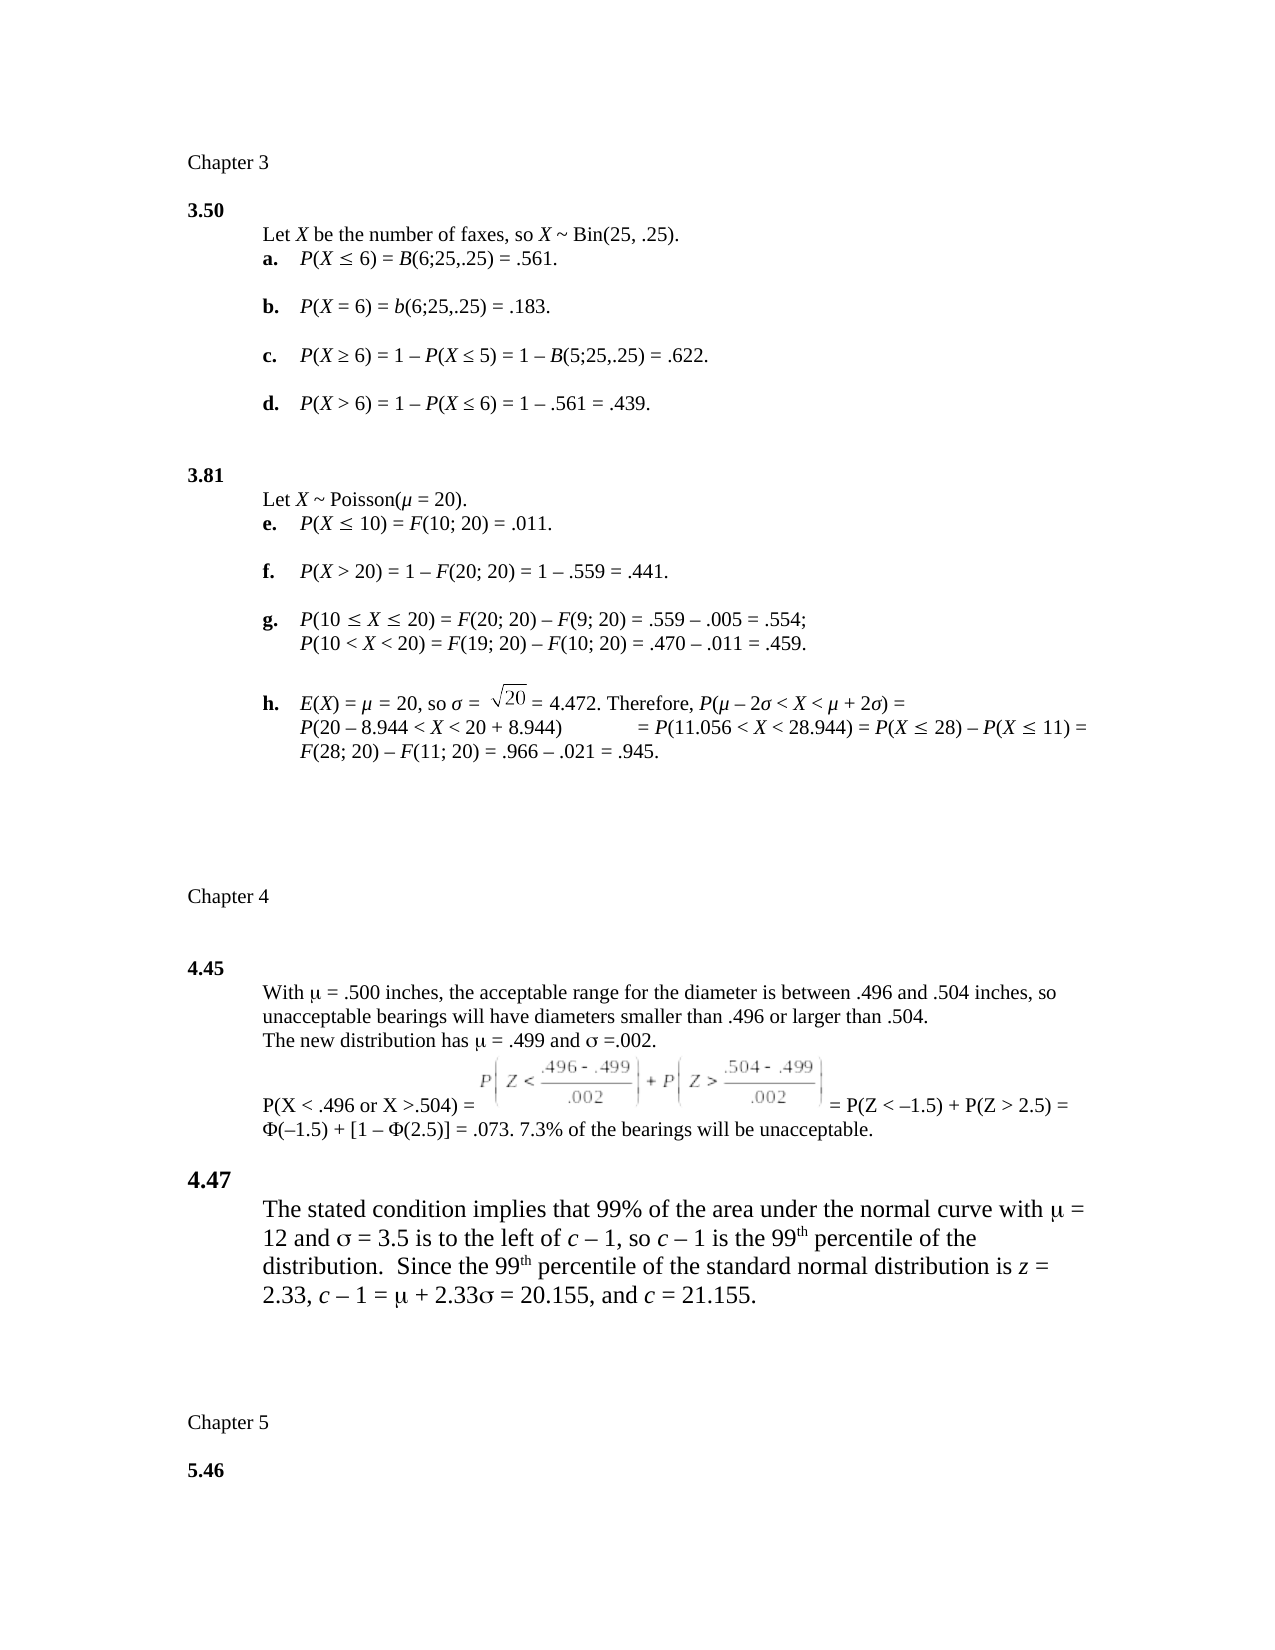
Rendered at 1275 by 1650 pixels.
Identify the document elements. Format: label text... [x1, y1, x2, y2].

text 4.47 [187, 1165, 1087, 1194]
list P(X = 6) = b(6;25,.25) = .183. [262, 294, 1087, 318]
text P(10 < X < 20) = F(19; 20) – F(10; 20) = .470 – .011 = .459. [300, 631, 1087, 655]
text P(X < .496 or X >.504) == P(Z < –1.5) + P(Z > 2.5) = [262, 1052, 1087, 1117]
text Chapter 5 [187, 1410, 1087, 1434]
text F(28; 20) – F(11; 20) = .966 – .021 = .945. [300, 739, 1087, 763]
list P(10 X 20) = F(20; 20) – F(9; 20) = .559 – .005 = .554; [262, 607, 1087, 631]
text Chapter 3 [187, 150, 1087, 174]
text Φ(–1.5) + [1 – Φ(2.5)] = .073. 7.3% of the bearings will be unacceptable. [262, 1117, 1087, 1141]
list P(X 6) = B(6;25,.25) = .561. [262, 246, 1087, 270]
list P(X > 6) = 1 – P(X ≤ 6) = 1 – .561 = .439. [262, 391, 1087, 415]
text 3.50 [187, 198, 1087, 222]
list P(X ≥ 6) = 1 – P(X ≤ 5) = 1 – B(5;25,.25) = .622. [262, 342, 1087, 367]
text The stated condition implies that 99% of the area under the normal curve with = 12 and = 3.5 is to the left of c – 1, so c – 1 is the 99th percentile of the distribution. Since the 99th percentile of the standard normal distribution is z = 2.33, c – 1 = + 2.33 = 20.155, and c = 21.155. [262, 1194, 1087, 1309]
text Let X ~ Poisson(μ = 20). [262, 487, 1087, 511]
text 4.45 [187, 956, 1087, 980]
text P(20 – 8.944 < X < 20 + 8.944) = P(11.056 < X < 28.944) = P(X 28) – P(X 11) = [300, 715, 1087, 739]
text Let X be the number of faxes, so X ~ Bin(25, .25). [262, 222, 1087, 246]
list P(X > 20) = 1 – F(20; 20) = 1 – .559 = .441. [262, 559, 1087, 583]
text Chapter 4 [187, 884, 1087, 908]
text The new distribution has = .499 and =.002. [262, 1028, 1087, 1052]
text With = .500 inches, the acceptable range for the diameter is between .496 and .504 inches, so unacceptable bearings will have diameters smaller than .496 or larger than .504. [262, 980, 1087, 1028]
list P(X 10) = F(10; 20) = .011. [262, 511, 1087, 535]
list E(X) = μ = 20, so σ = = 4.472. Therefore, P(μ – 2σ < X < μ + 2σ) = [262, 679, 1087, 715]
text 5.46 [187, 1458, 1087, 1482]
text 3.81 [187, 463, 1087, 487]
